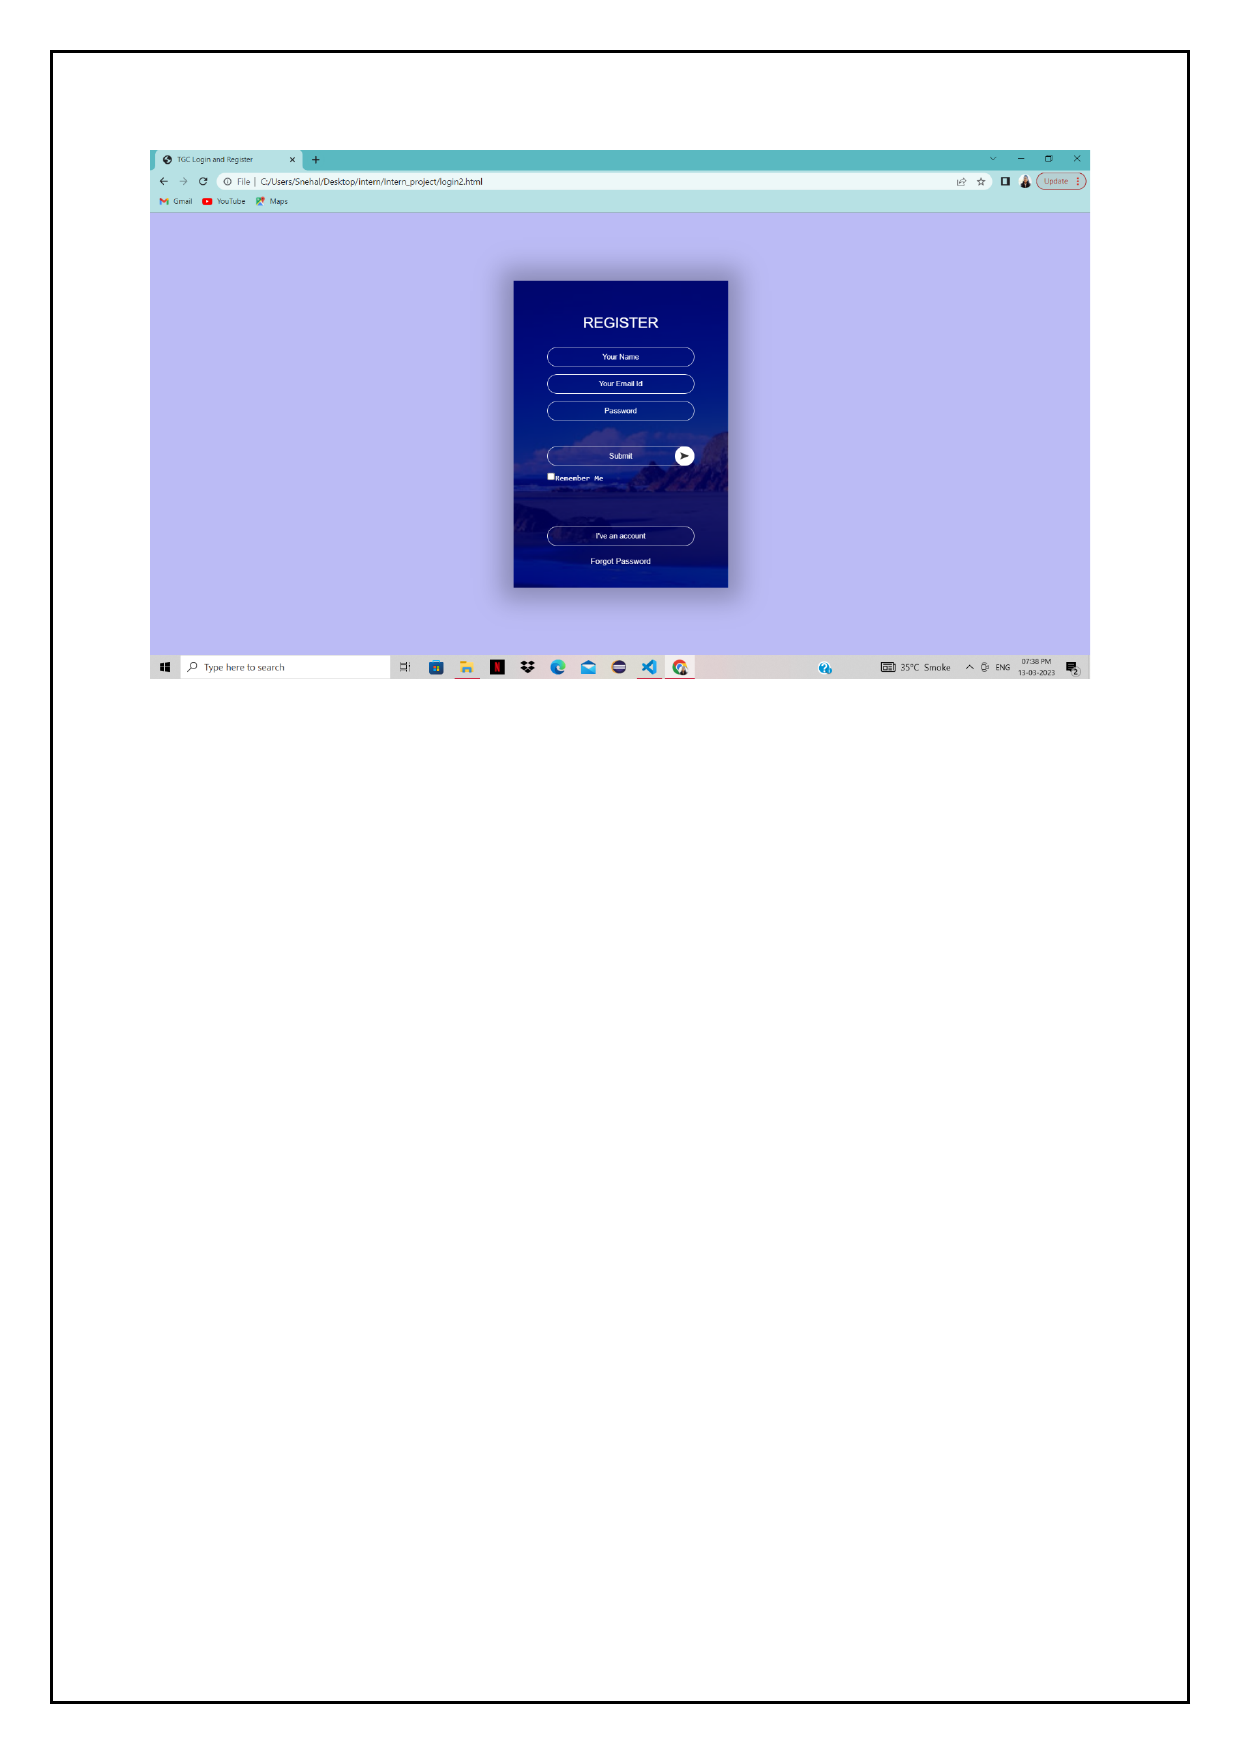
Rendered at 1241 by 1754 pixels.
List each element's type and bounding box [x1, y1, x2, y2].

picture [150, 150, 1091, 679]
